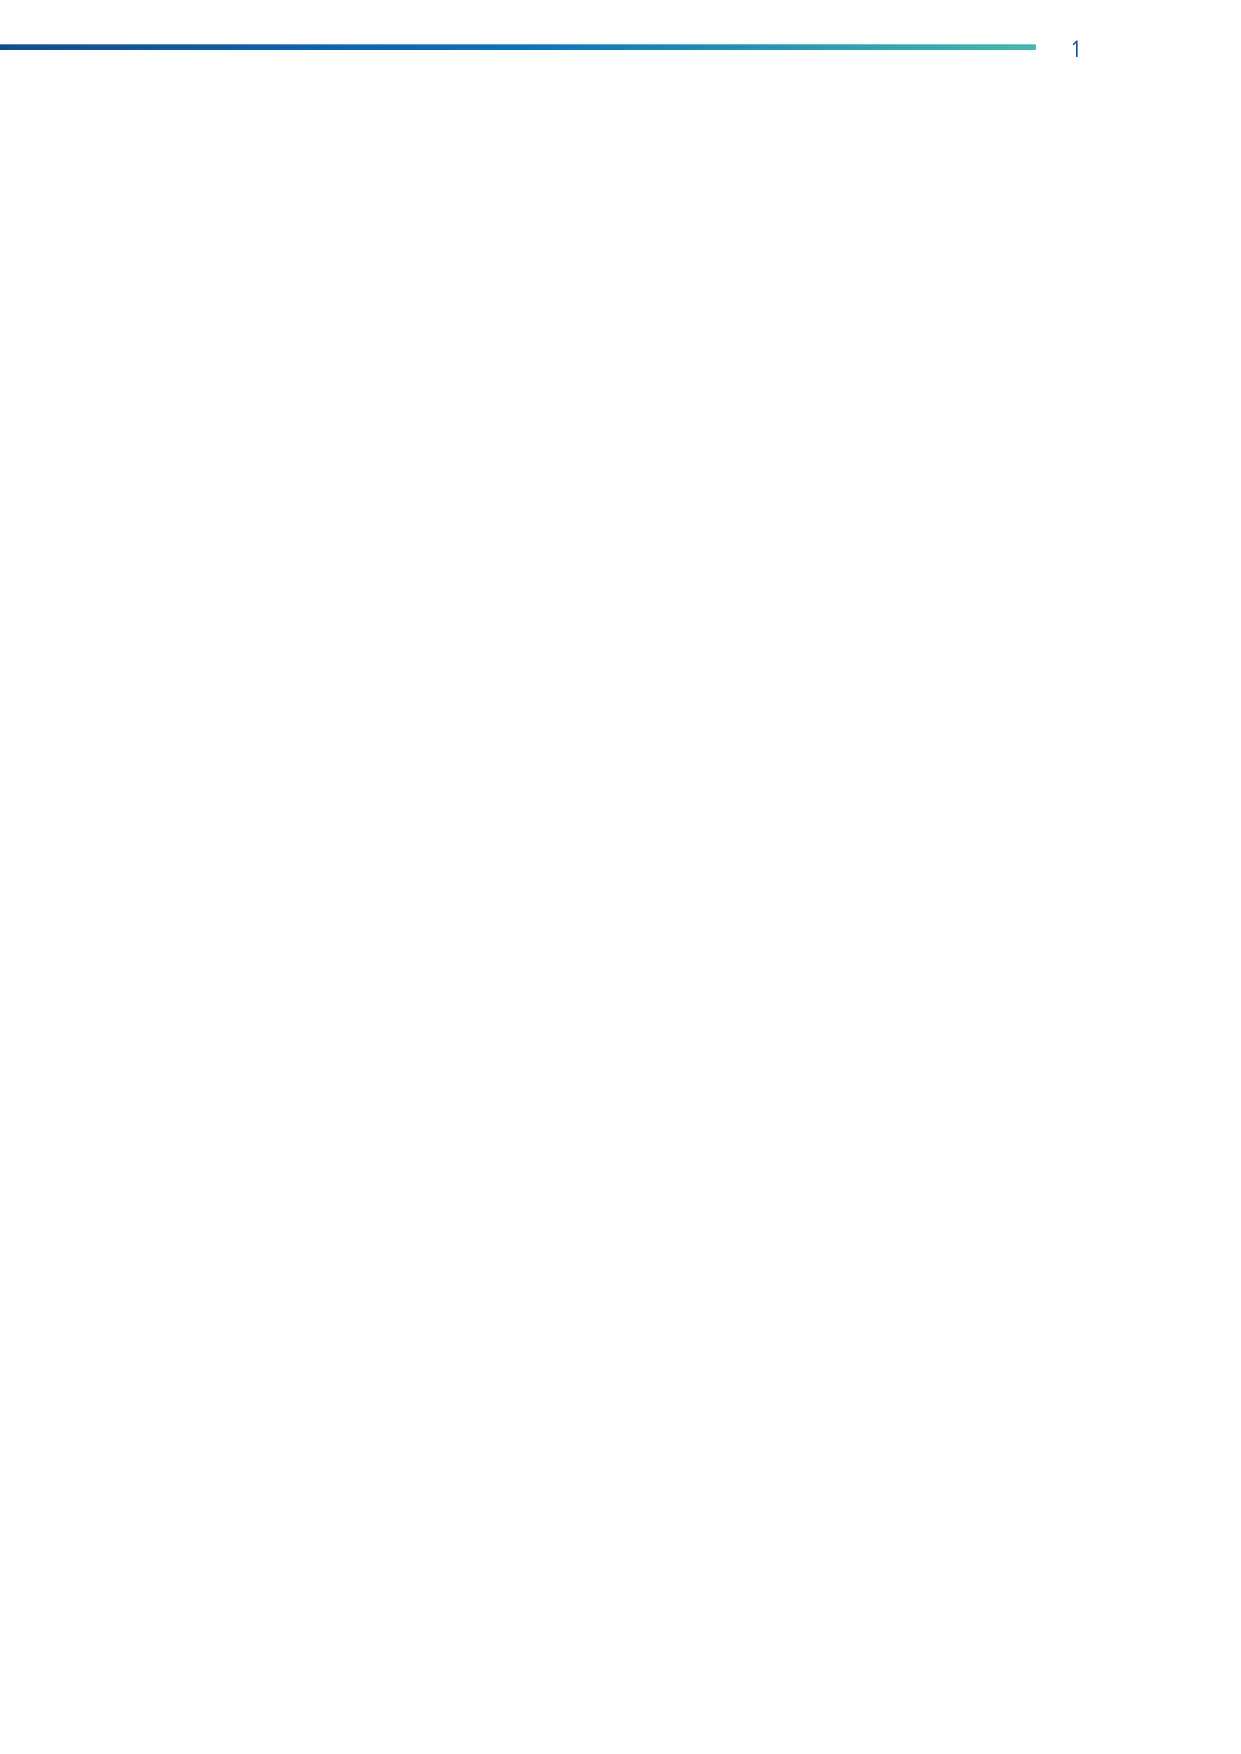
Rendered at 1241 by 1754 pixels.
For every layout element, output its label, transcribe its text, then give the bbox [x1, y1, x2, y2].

text 1 [0, 33, 1081, 64]
picture [0, 44, 1036, 50]
